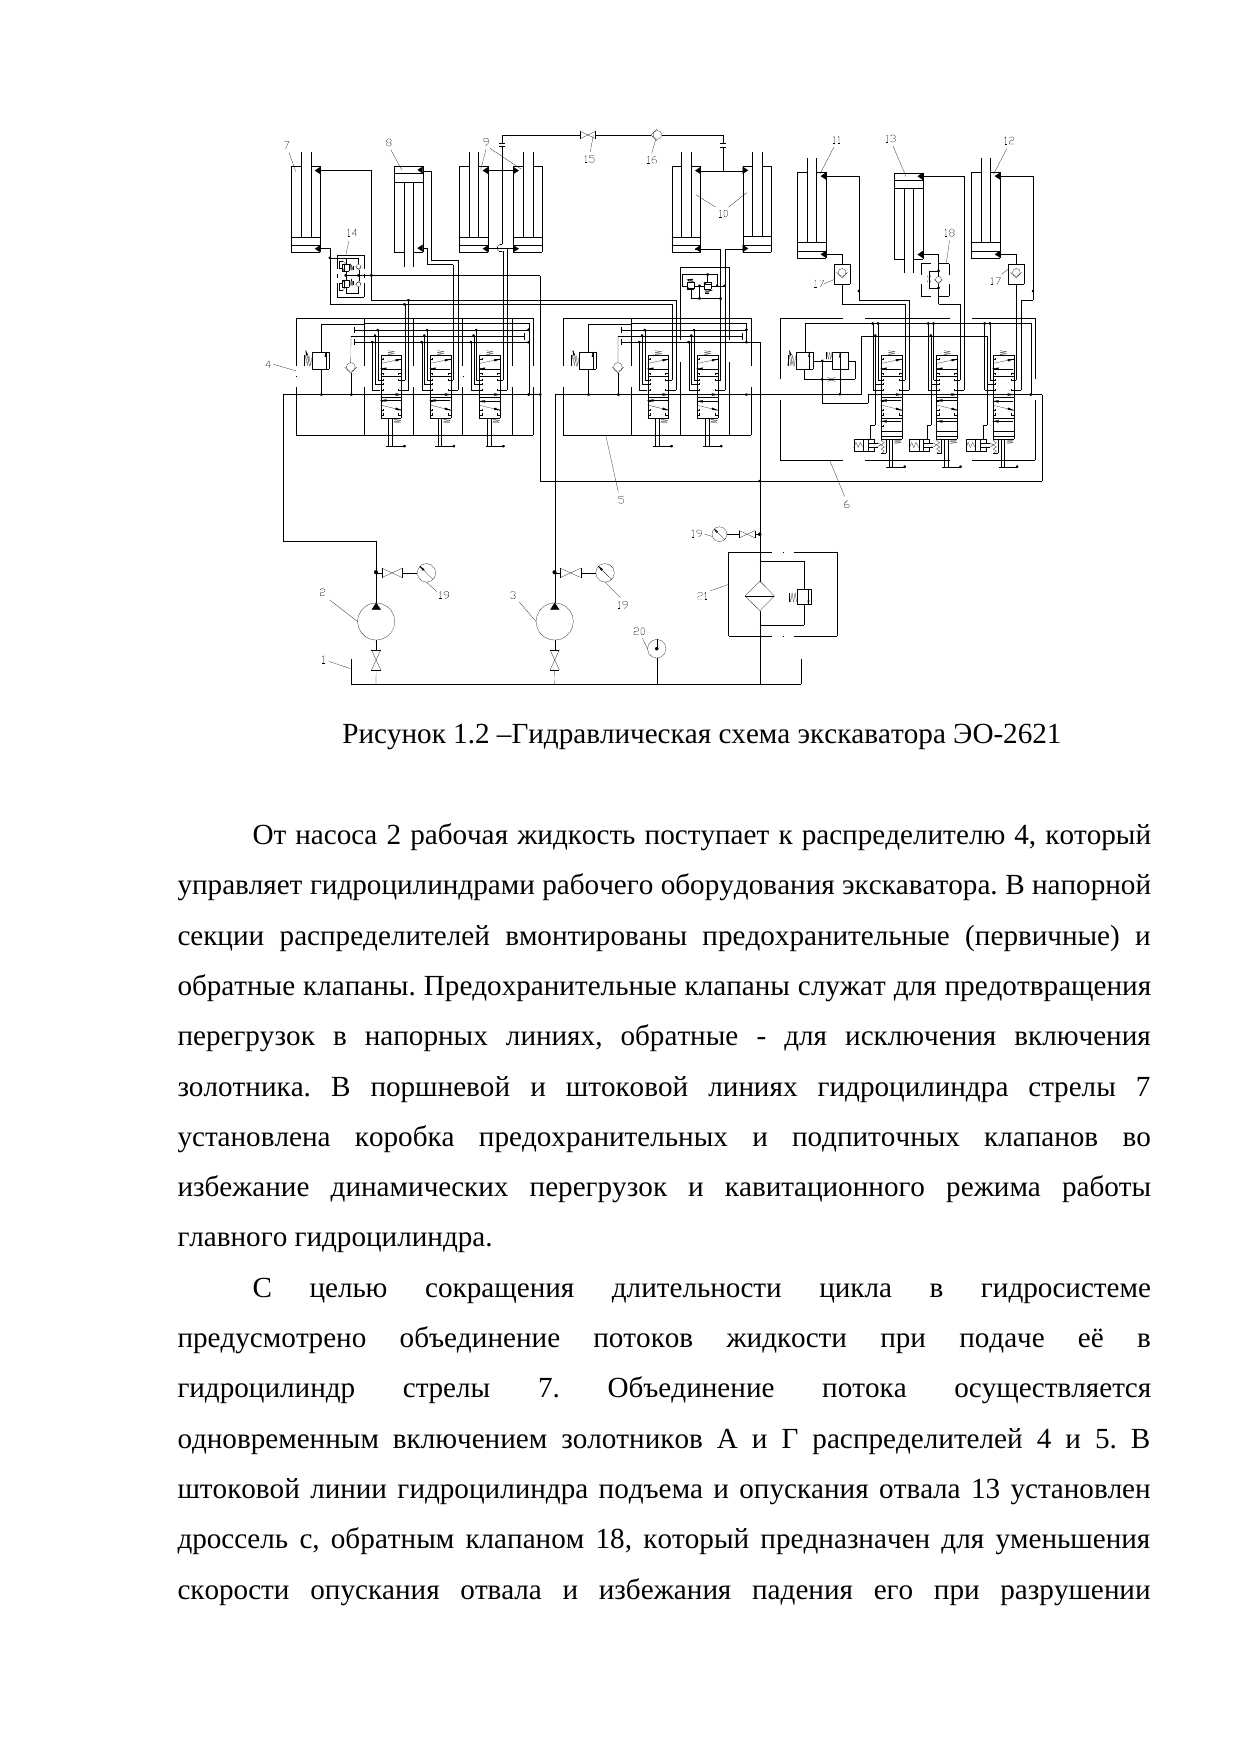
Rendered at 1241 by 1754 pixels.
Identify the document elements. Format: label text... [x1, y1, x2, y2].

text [177, 1270, 1152, 1605]
text Рисунок 1.2 –Гидравлическая схема экскаватора ЭО-2621 [177, 716, 1152, 750]
text От насоса 2 рабочая жидкость поступает к распределителю 4, который управляет гидроцилиндрами рабочего оборудования экскаватора. В напорной секции распределителей вмонтированы предохранительные (первичные) и обратные клапаны. Предохранительные клапаны служат для предотвращения перегрузок в напорных линиях, обратные - для исключения включения золотника. В поршневой и штоковой линиях гидроцилиндра стрелы 7 установлена коробка предохранительных и подпиточных клапанов во избежание динамических перегрузок и кавитационного режима работы главного гидроцилиндра. [177, 817, 1152, 1253]
